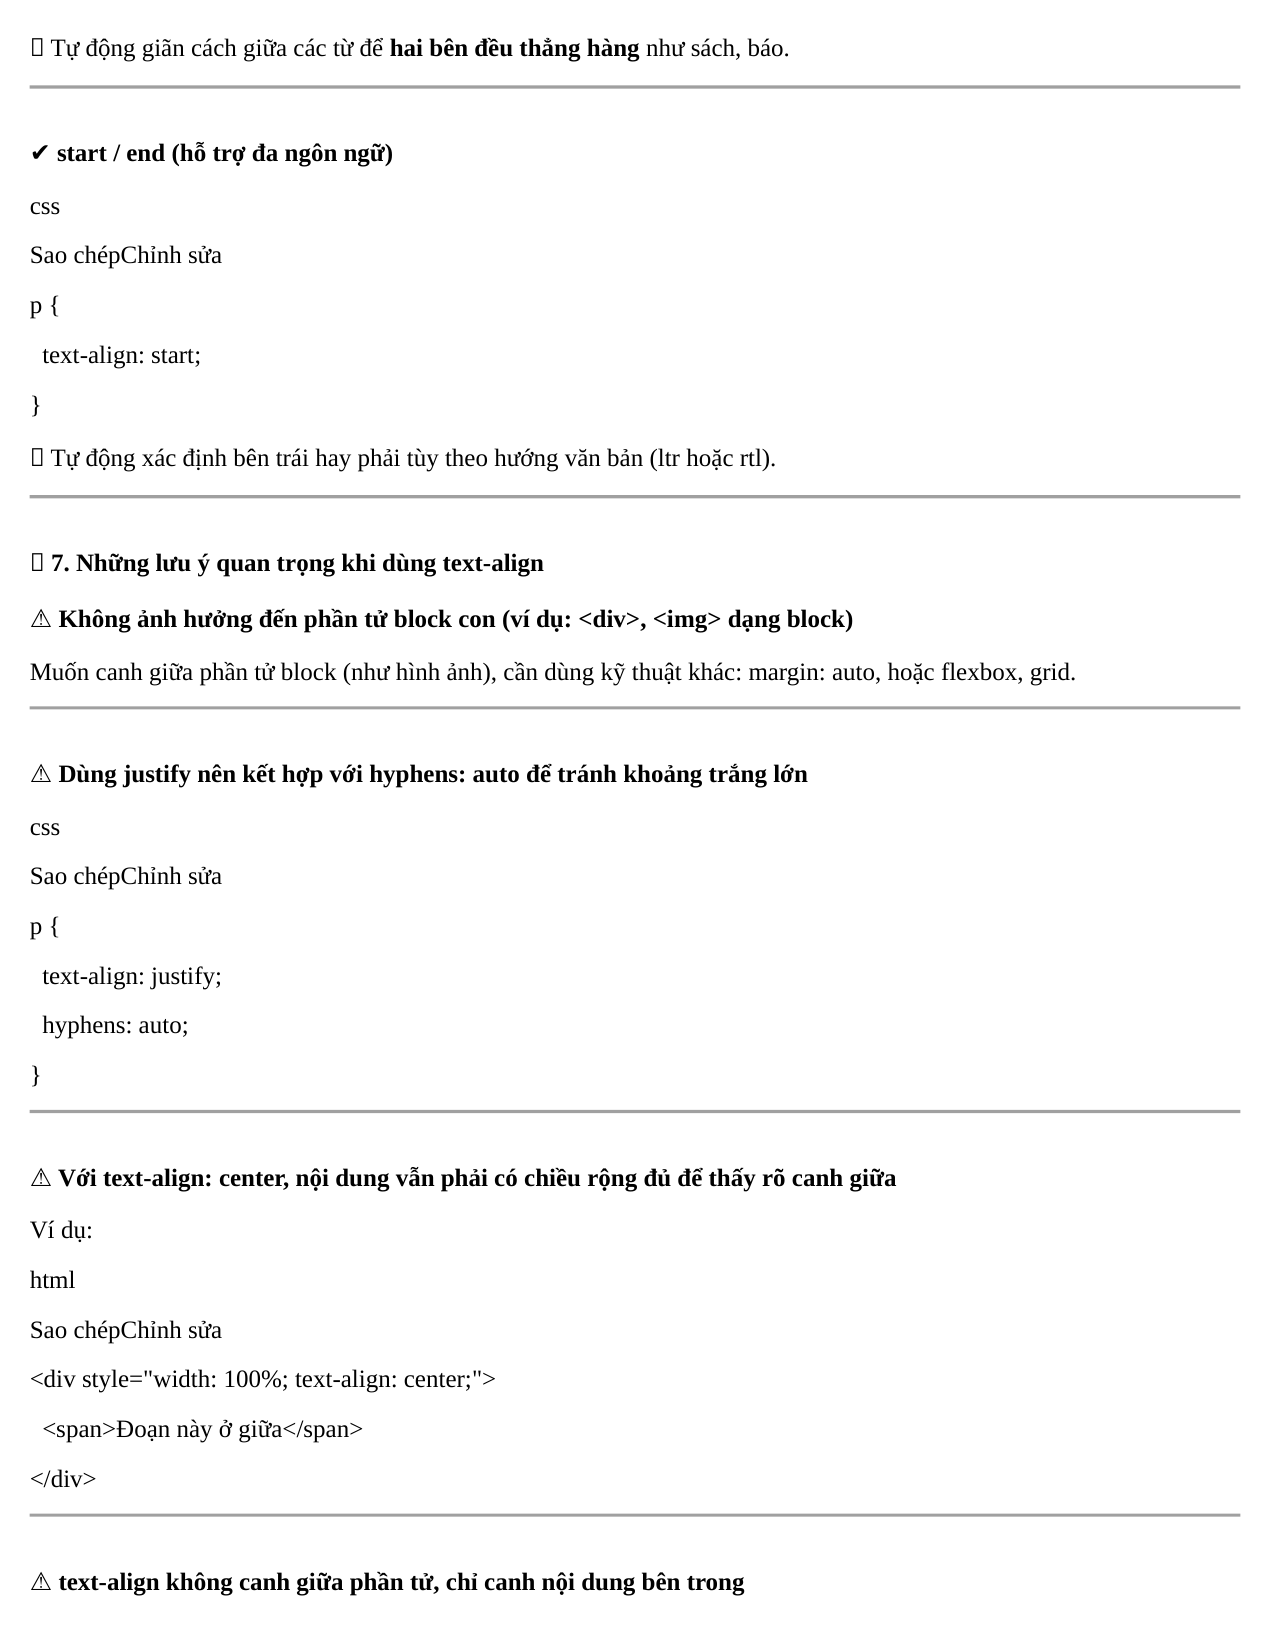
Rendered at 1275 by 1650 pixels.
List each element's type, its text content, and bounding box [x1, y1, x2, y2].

text ⚠️ Với text-align: center, nội dung vẫn phải có chiều rộng đủ để thấy rõ canh giữa [29, 1159, 1240, 1194]
text css [29, 191, 1240, 220]
text css [29, 812, 1240, 841]
text html [29, 1265, 1240, 1294]
text Ví dụ: [29, 1215, 1240, 1244]
text Muốn canh giữa phần tử block (như hình ảnh), cần dùng kỹ thuật khác: margin: auto, hoặc flexbox, grid. [29, 657, 1240, 685]
text } [29, 1060, 1240, 1089]
text ⚠️ Dùng justify nên kết hợp với hyphens: auto để tránh khoảng trắng lớn [29, 756, 1240, 790]
text </div> [29, 1464, 1240, 1493]
text <div style="width: 100%; text-align: center;"> [29, 1364, 1240, 1393]
text <span>Đoạn này ở giữa</span> [29, 1414, 1240, 1443]
text p { [29, 911, 1240, 940]
text Sao chépChỉnh sửa [29, 1315, 1240, 1343]
text ⚠️ text-align không canh giữa phần tử, chỉ canh nội dung bên trong [29, 1563, 1240, 1597]
text hyphens: auto; [29, 1011, 1240, 1039]
text 🔹 Tự động giãn cách giữa các từ để hai bên đều thẳng hàng như sách, báo. [29, 29, 1240, 64]
text p { [29, 290, 1240, 319]
text 🔹 Tự động xác định bên trái hay phải tùy theo hướng văn bản (ltr hoặc rtl). [29, 439, 1240, 473]
text text-align: justify; [29, 961, 1240, 989]
text text-align: start; [29, 340, 1240, 369]
text ⚠️ Không ảnh hưởng đến phần tử block con (ví dụ: <div>, <img> dạng block) [29, 601, 1240, 635]
text ✔️ start / end (hỗ trợ đa ngôn ngữ) [29, 135, 1240, 169]
text Sao chépChỉnh sửa [29, 861, 1240, 890]
text Sao chépChỉnh sửa [29, 241, 1240, 269]
text } [29, 390, 1240, 418]
text 🧠 7. Những lưu ý quan trọng khi dùng text-align [29, 545, 1240, 579]
